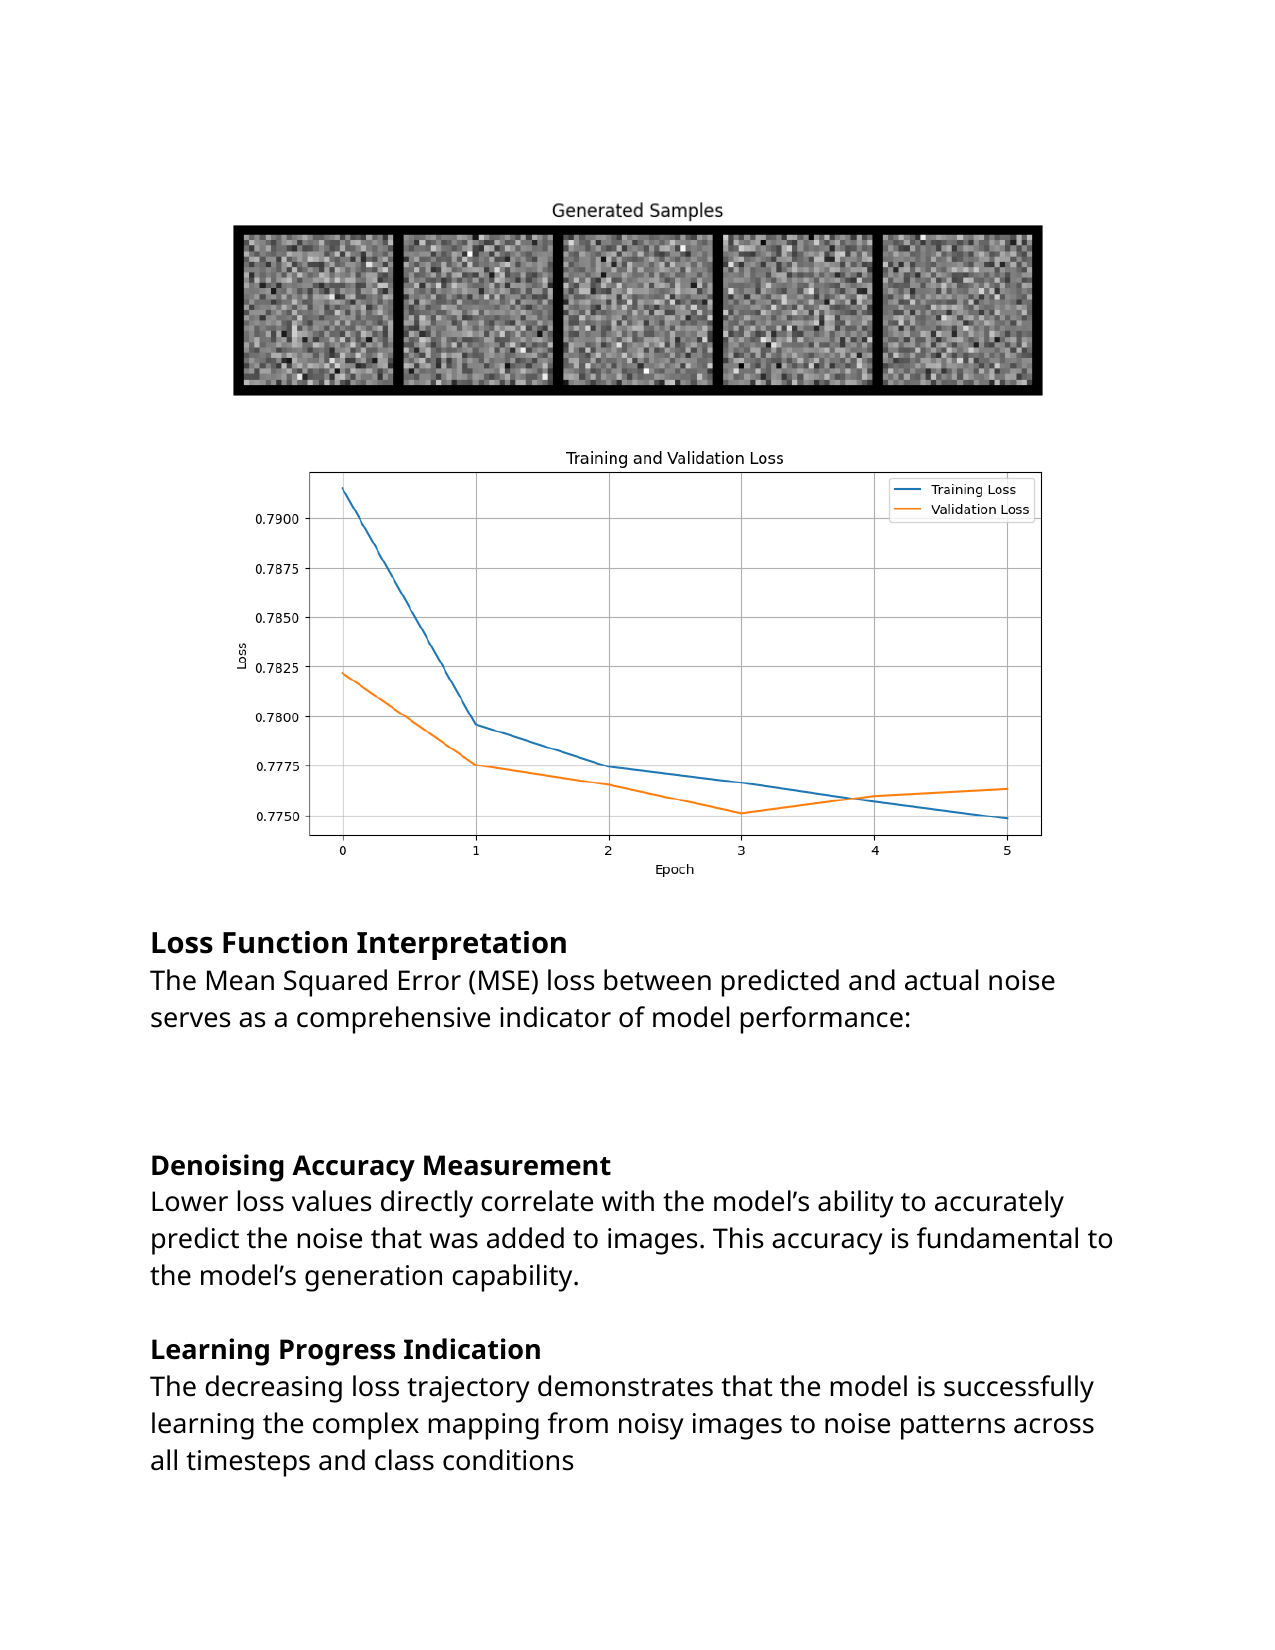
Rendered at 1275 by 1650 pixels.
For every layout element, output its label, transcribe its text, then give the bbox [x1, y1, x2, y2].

text Loss Function Interpretation [150, 922, 1125, 962]
text Denoising Accuracy Measurement [150, 1146, 1125, 1183]
text Learning Progress Indication [150, 1330, 1125, 1367]
picture [223, 192, 1052, 405]
text The decreasing loss trajectory demonstrates that the model is successfully learning the complex mapping from noisy images to noise patterns across all timesteps and class conditions [150, 1367, 1125, 1478]
text Lower loss values directly correlate with the model’s ability to accurately predict the noise that was added to images. This accuracy is fundamental to the model’s generation capability. [150, 1183, 1125, 1293]
text The Mean Squared Error (MSE) loss between predicted and actual noise serves as a comprehensive indicator of model performance: [150, 962, 1125, 1035]
picture [226, 442, 1049, 885]
